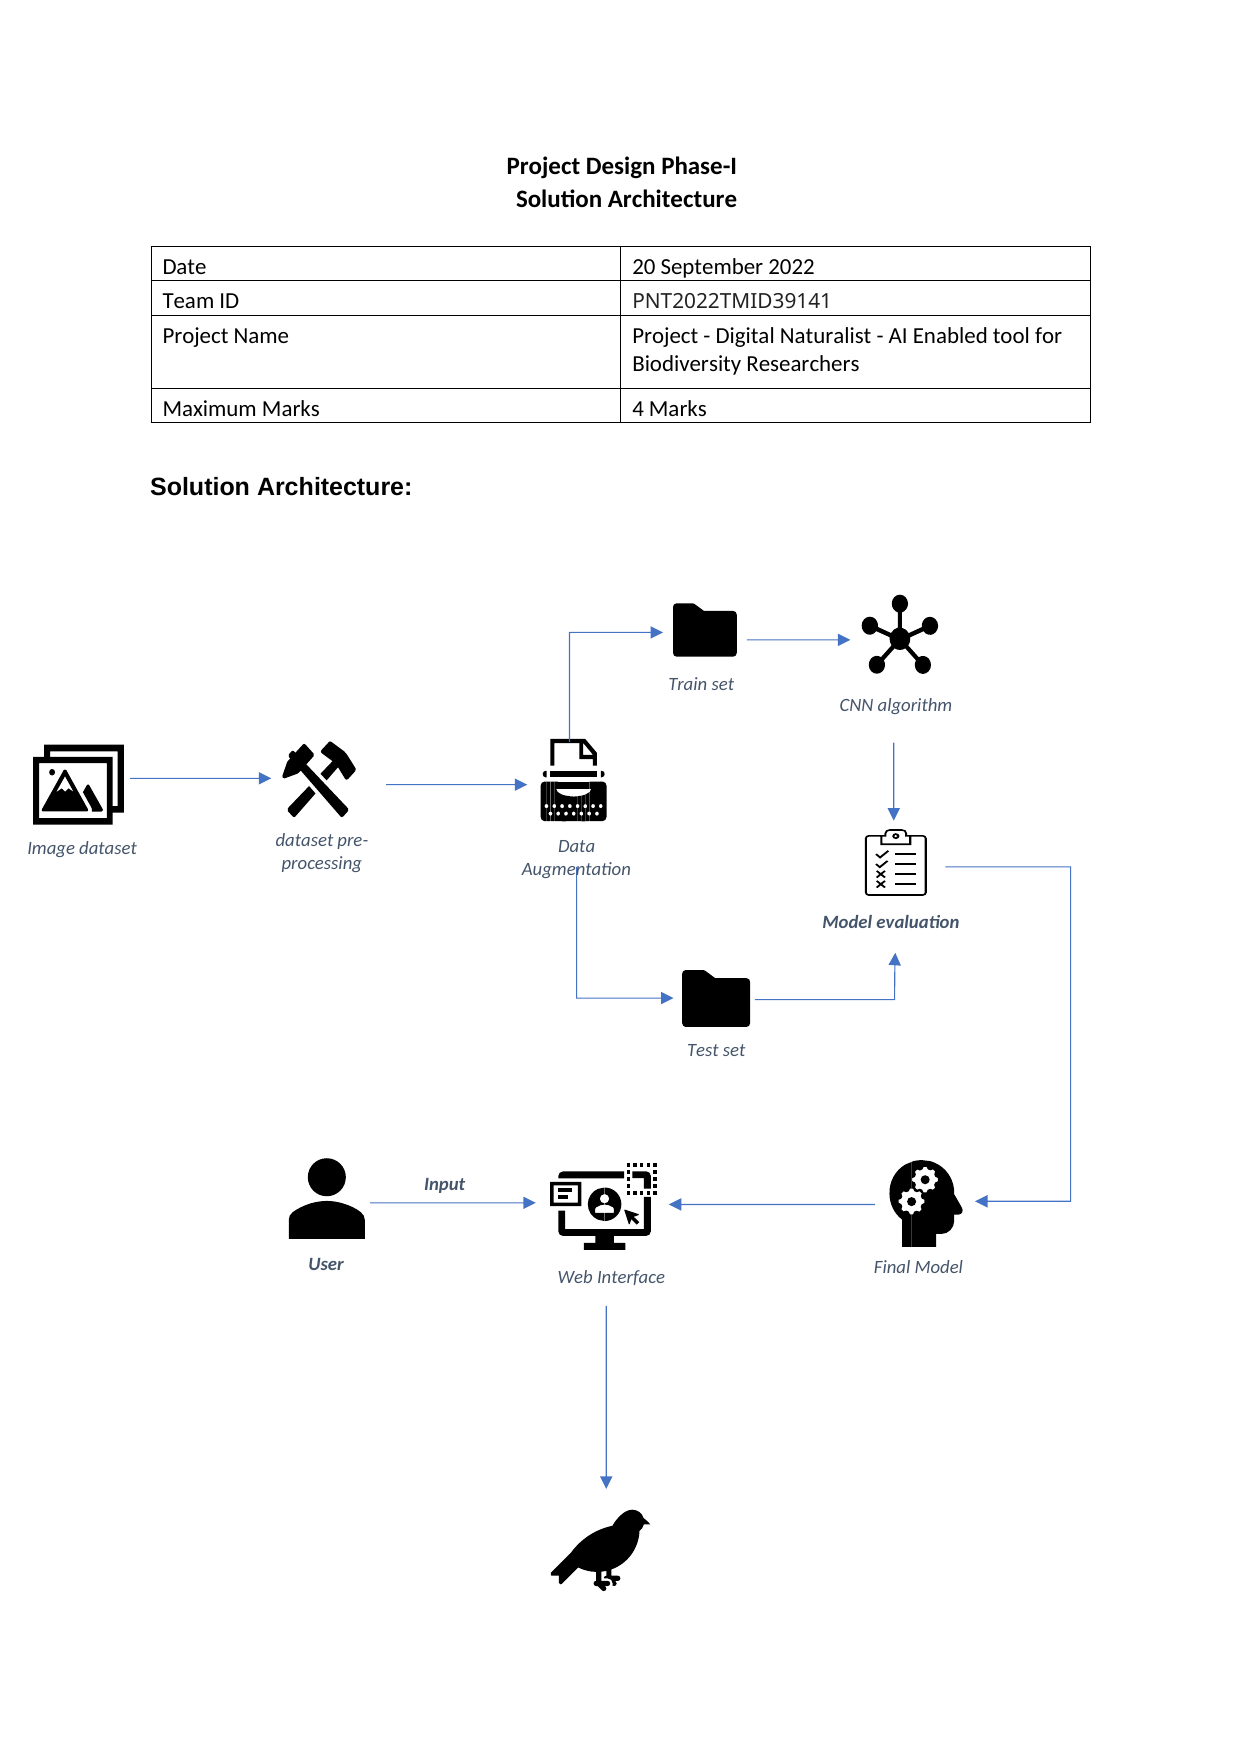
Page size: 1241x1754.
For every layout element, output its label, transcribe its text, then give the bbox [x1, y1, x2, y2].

table_cell 4 Marks [621, 389, 1090, 422]
table_cell Team ID [152, 281, 620, 315]
text Project Design Phase-I [150, 150, 737, 181]
table_cell Maximum Marks [152, 389, 620, 422]
table_cell PNT2022TMID39141 [621, 281, 1090, 315]
table_cell Project - Digital Naturalist - AI Enabled tool for Biodiversity Researchers [621, 316, 1090, 388]
text Solution Architecture: [150, 472, 1090, 500]
text Solution Architecture [150, 183, 737, 213]
table_cell Project Name [152, 316, 620, 388]
table_header 20 September 2022 [621, 247, 1090, 280]
table_header Date [152, 247, 620, 280]
